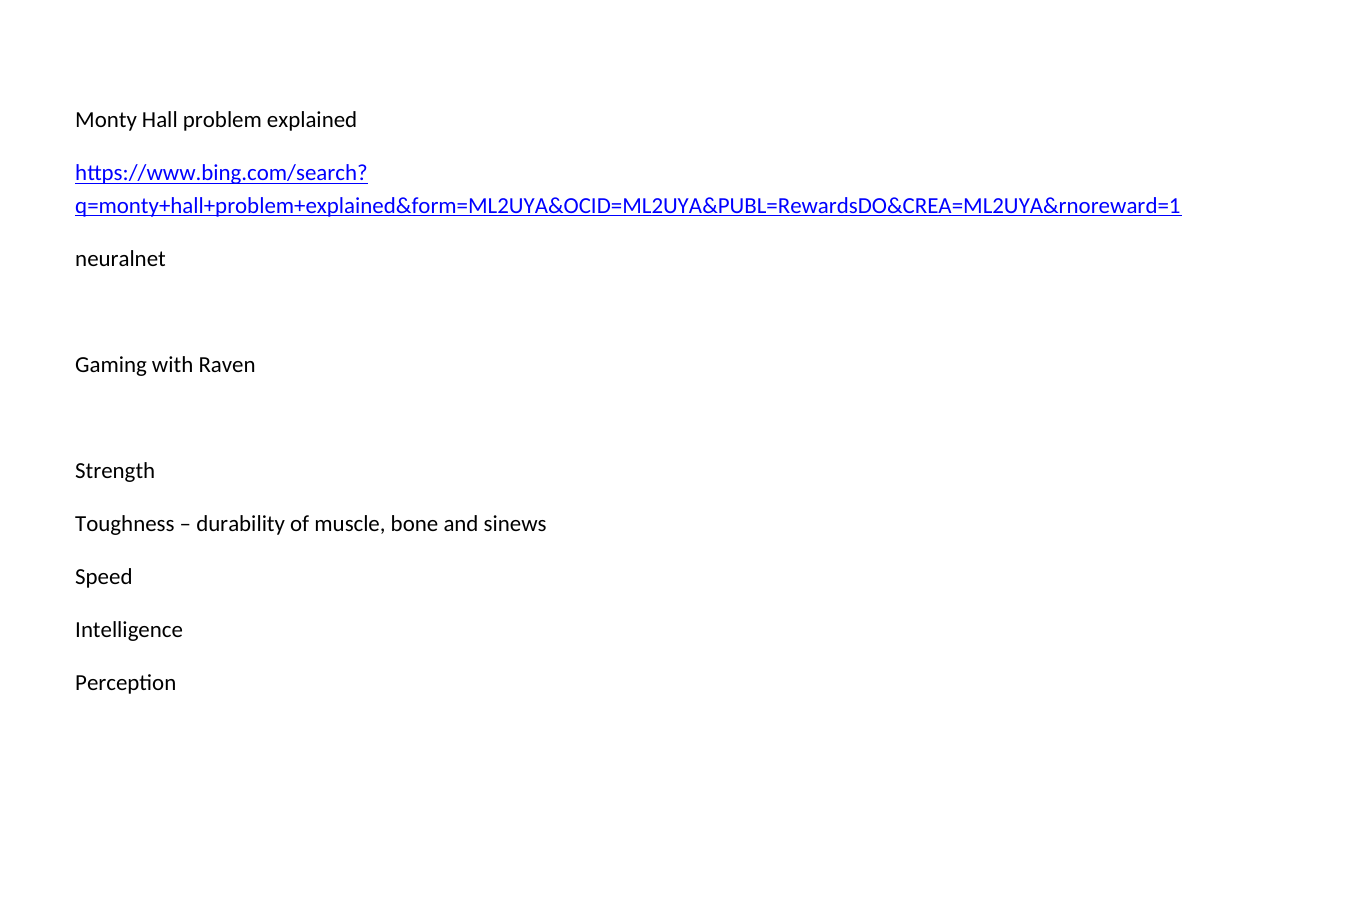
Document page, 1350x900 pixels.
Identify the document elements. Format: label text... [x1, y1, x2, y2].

text Monty Hall problem explained [75, 106, 1275, 133]
text Speed [75, 562, 1275, 590]
text https://www.bing.com/search?q=monty+hall+problem+explained&form=ML2UYA&OCID=ML2UYA&PUBL=RewardsDO&CREA=ML2UYA&rnoreward=1 [75, 158, 1275, 219]
text Toughness – durability of muscle, bone and sinews [75, 509, 1275, 537]
text neuralnet [75, 244, 1275, 272]
text Perception [75, 668, 1275, 696]
text Gaming with Raven [75, 350, 1275, 378]
text Strength [75, 456, 1275, 484]
text Intelligence [75, 615, 1275, 643]
